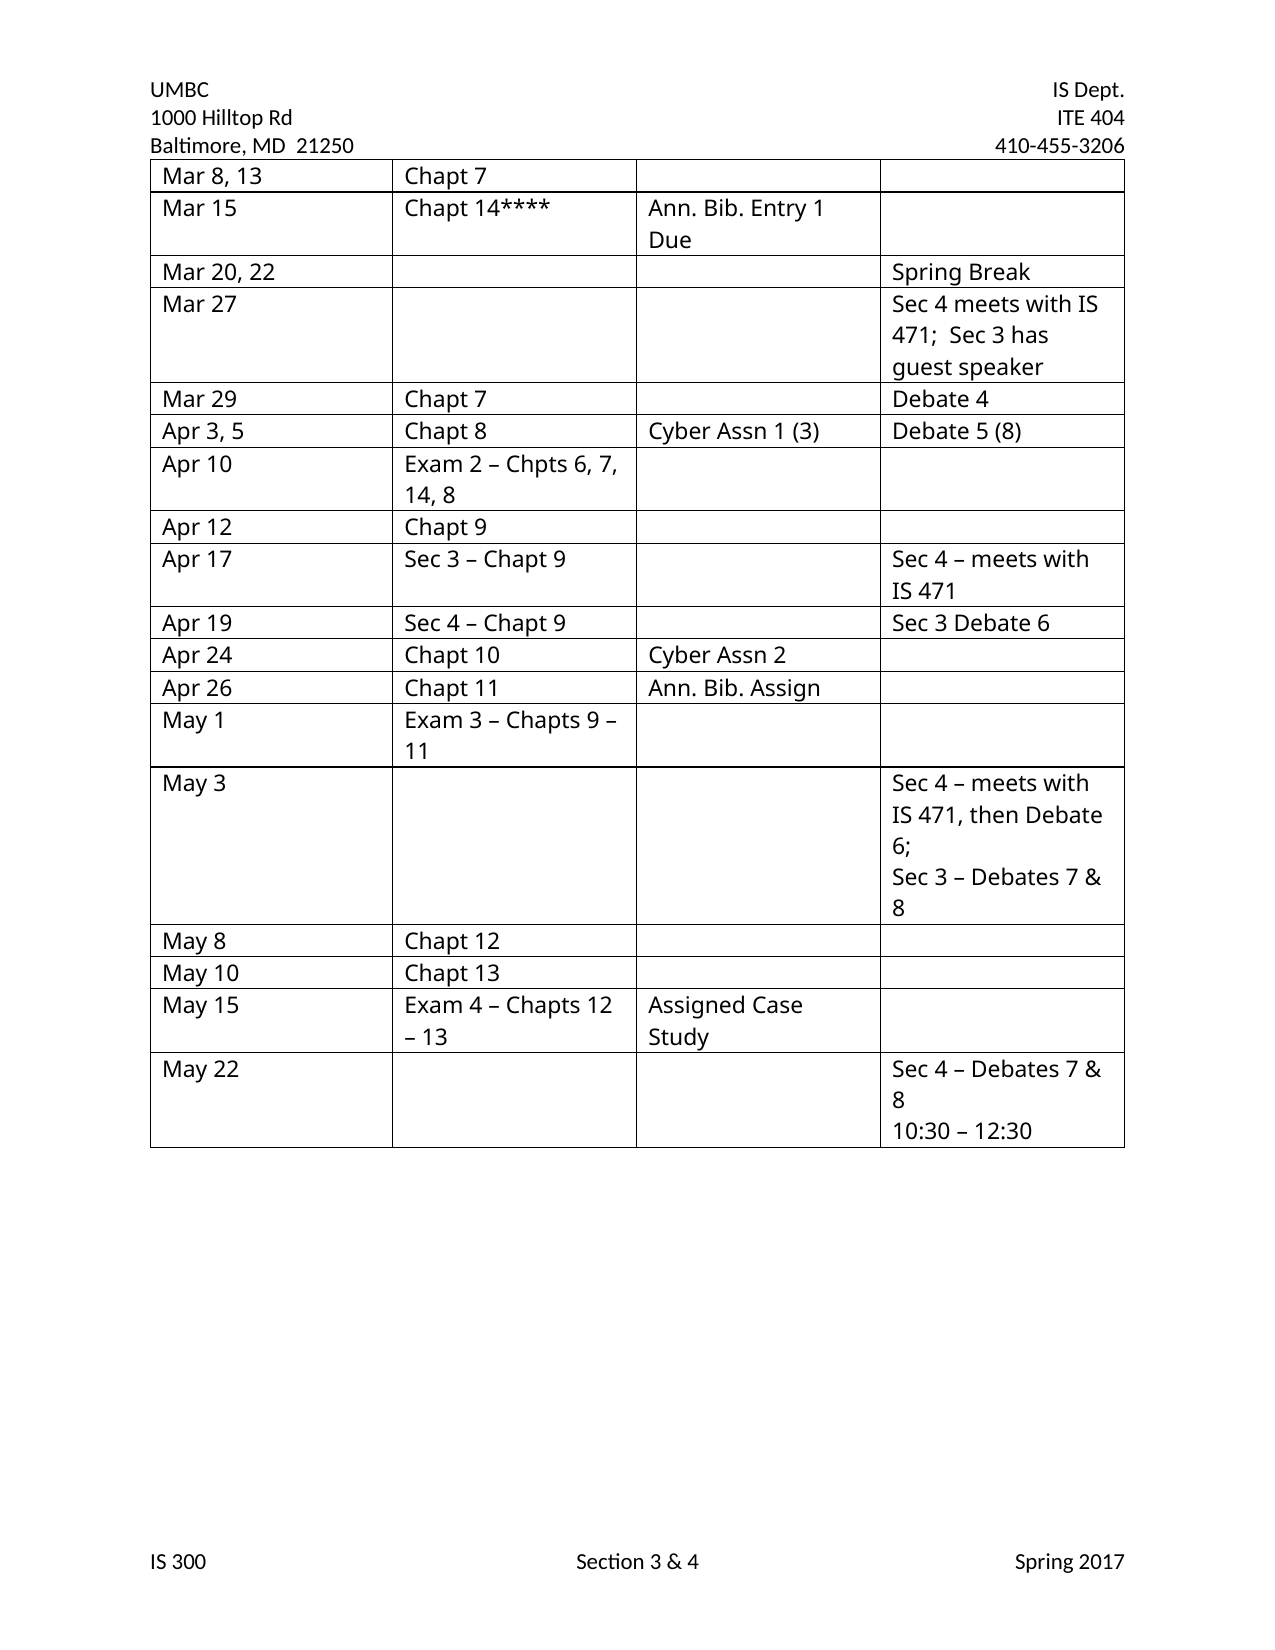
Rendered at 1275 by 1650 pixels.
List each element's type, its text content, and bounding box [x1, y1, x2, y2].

table_cell [637, 1053, 880, 1147]
table_cell [881, 193, 1124, 255]
table_cell Chapt 13 [393, 957, 636, 988]
table_cell Ann. Bib. Assign [637, 672, 880, 703]
table_cell Chapt 8 [393, 415, 636, 447]
table_cell [881, 989, 1124, 1052]
table_cell [393, 288, 636, 382]
table_cell [637, 383, 880, 414]
table_cell Ann. Bib. Entry 1 Due [637, 193, 880, 255]
table_cell Chapt 9 [393, 511, 636, 542]
table_cell Spring Break [881, 256, 1124, 287]
table_cell Debate 4 [881, 383, 1124, 414]
table_cell [637, 288, 880, 382]
table_cell Sec 4 – Debates 7 & 8 10:30 – 12:30 [881, 1053, 1124, 1147]
table_cell Apr 19 [151, 607, 392, 638]
table_cell Sec 3 Debate 6 [881, 607, 1124, 638]
table_cell [637, 957, 880, 988]
table_cell May 8 [151, 925, 392, 956]
table_cell May 3 [151, 768, 392, 924]
table_cell Sec 4 meets with IS 471; Sec 3 has guest speaker [881, 288, 1124, 382]
table_cell Cyber Assn 2 [637, 639, 880, 671]
table_cell Sec 3 – Chapt 9 [393, 544, 636, 606]
table_cell [637, 544, 880, 606]
table_cell [881, 957, 1124, 988]
table_cell [637, 925, 880, 956]
table_cell Mar 8, 13 [151, 160, 392, 191]
table_cell [881, 448, 1124, 510]
table_cell Assigned Case Study [637, 989, 880, 1052]
table_cell [637, 256, 880, 287]
table_cell Sec 4 – meets with IS 471 [881, 544, 1124, 606]
table_cell [637, 768, 880, 924]
table_cell Apr 26 [151, 672, 392, 703]
table_cell [881, 672, 1124, 703]
table_cell Chapt 12 [393, 925, 636, 956]
table_cell [637, 448, 880, 510]
table_cell Mar 15 [151, 193, 392, 255]
table_cell Chapt 14**** [393, 193, 636, 255]
table_cell Apr 10 [151, 448, 392, 510]
table_cell Chapt 7 [393, 160, 636, 191]
table_cell [393, 256, 636, 287]
table_cell Exam 3 – Chapts 9 – 11 [393, 704, 636, 766]
table_cell Apr 24 [151, 639, 392, 671]
table_cell Chapt 10 [393, 639, 636, 671]
table_cell May 10 [151, 957, 392, 988]
table_cell [637, 511, 880, 542]
table_cell [393, 1053, 636, 1147]
table_cell [881, 160, 1124, 191]
table_cell Apr 3, 5 [151, 415, 392, 447]
table_cell [881, 511, 1124, 542]
table_cell [881, 925, 1124, 956]
table_cell [637, 607, 880, 638]
table_cell [637, 704, 880, 766]
table_cell Mar 27 [151, 288, 392, 382]
table_cell Exam 2 – Chpts 6, 7, 14, 8 [393, 448, 636, 510]
table_cell Apr 12 [151, 511, 392, 542]
table_cell Chapt 7 [393, 383, 636, 414]
table_cell Apr 17 [151, 544, 392, 606]
table_cell Debate 5 (8) [881, 415, 1124, 447]
table_cell Sec 4 – meets with IS 471, then Debate 6; Sec 3 – Debates 7 & 8 [881, 768, 1124, 924]
table_cell Mar 20, 22 [151, 256, 392, 287]
table_cell Chapt 11 [393, 672, 636, 703]
table_cell [881, 704, 1124, 766]
table_cell Mar 29 [151, 383, 392, 414]
table_cell Exam 4 – Chapts 12 – 13 [393, 989, 636, 1052]
table_cell [881, 639, 1124, 671]
table_cell [637, 160, 880, 191]
table_cell May 15 [151, 989, 392, 1052]
table_cell Sec 4 – Chapt 9 [393, 607, 636, 638]
table_cell Cyber Assn 1 (3) [637, 415, 880, 447]
table_cell [393, 768, 636, 924]
table_cell May 22 [151, 1053, 392, 1147]
table_cell May 1 [151, 704, 392, 766]
